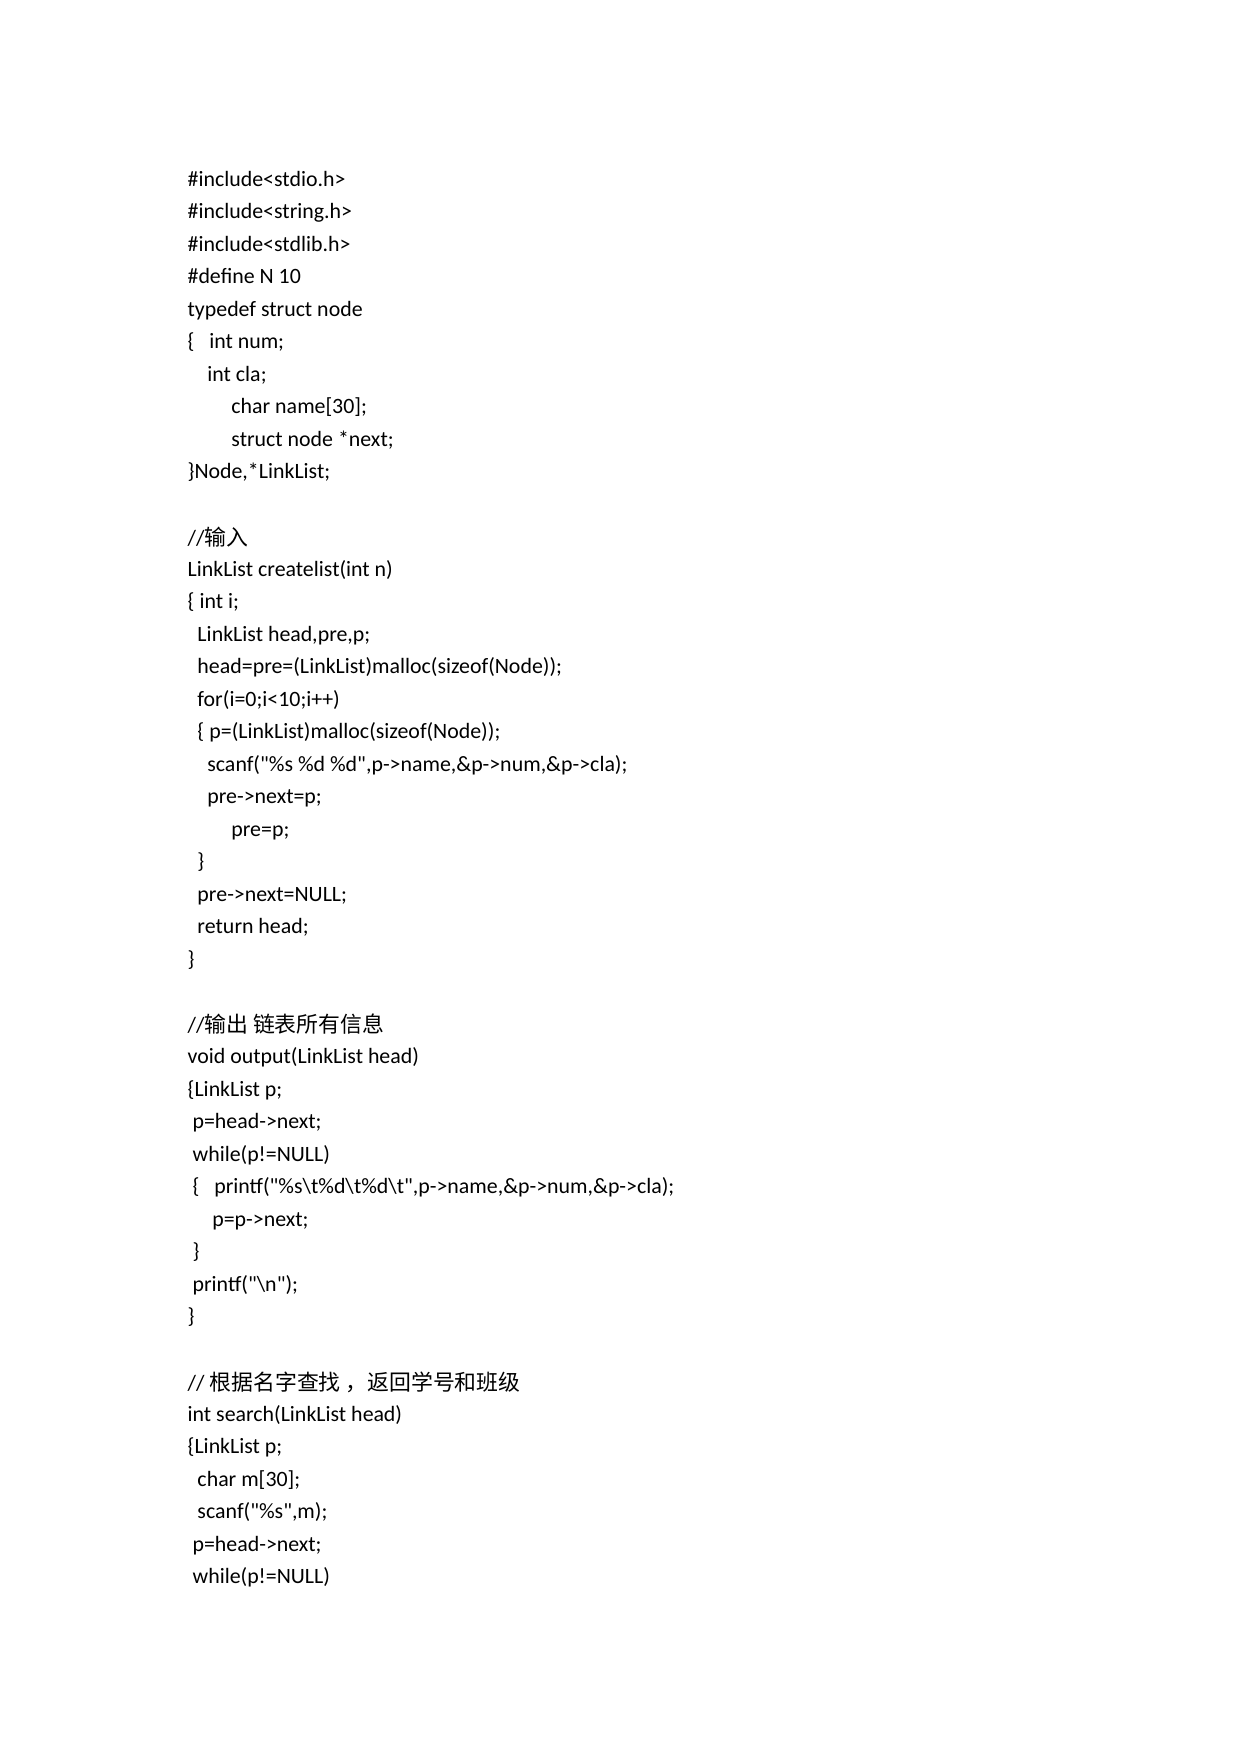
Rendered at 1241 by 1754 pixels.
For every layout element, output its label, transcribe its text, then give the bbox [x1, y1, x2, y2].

text {LinkList p; [187, 1072, 1053, 1104]
text for(i=0;i<10;i++) [187, 682, 1053, 714]
text }Node,*LinkList; [187, 454, 1053, 487]
text //输出 链表所有信息 [187, 1007, 1053, 1039]
text pre->next=NULL; [187, 877, 1053, 909]
text #define N 10 [187, 259, 1053, 292]
text #include<stdio.h> [187, 162, 1053, 194]
text { p=(LinkList)malloc(sizeof(Node)); [187, 714, 1053, 747]
text printf("\n"); [187, 1267, 1053, 1299]
text p=head->next; [187, 1527, 1053, 1559]
text int cla; [187, 357, 1053, 389]
text while(p!=NULL) [187, 1559, 1053, 1592]
text char name[30]; [187, 389, 1053, 422]
text { int i; [187, 584, 1053, 617]
text while(p!=NULL) [187, 1137, 1053, 1169]
text p=p->next; [187, 1202, 1053, 1234]
text char m[30]; [187, 1462, 1053, 1494]
text LinkList head,pre,p; [187, 617, 1053, 649]
text } [187, 844, 1053, 877]
text struct node *next; [187, 422, 1053, 454]
text { printf("%s\t%d\t%d\t",p->name,&p->num,&p->cla); [187, 1169, 1053, 1202]
text } [187, 1299, 1053, 1332]
text {LinkList p; [187, 1429, 1053, 1462]
text { int num; [187, 324, 1053, 357]
text //输入 [187, 519, 1053, 552]
text return head; [187, 909, 1053, 942]
text head=pre=(LinkList)malloc(sizeof(Node)); [187, 649, 1053, 682]
text #include<stdlib.h> [187, 227, 1053, 259]
text pre->next=p; [187, 779, 1053, 812]
text typedef struct node [187, 292, 1053, 324]
text pre=p; [187, 812, 1053, 844]
text } [187, 1234, 1053, 1267]
text void output(LinkList head) [187, 1039, 1053, 1072]
text p=head->next; [187, 1104, 1053, 1137]
text scanf("%s %d %d",p->name,&p->num,&p->cla); [187, 747, 1053, 779]
text #include<string.h> [187, 194, 1053, 227]
text int search(LinkList head) [187, 1397, 1053, 1429]
text } [187, 942, 1053, 974]
text // 根据名字查找 ，返回学号和班级 [187, 1364, 1053, 1397]
text scanf("%s",m); [187, 1494, 1053, 1527]
text LinkList createlist(int n) [187, 552, 1053, 584]
